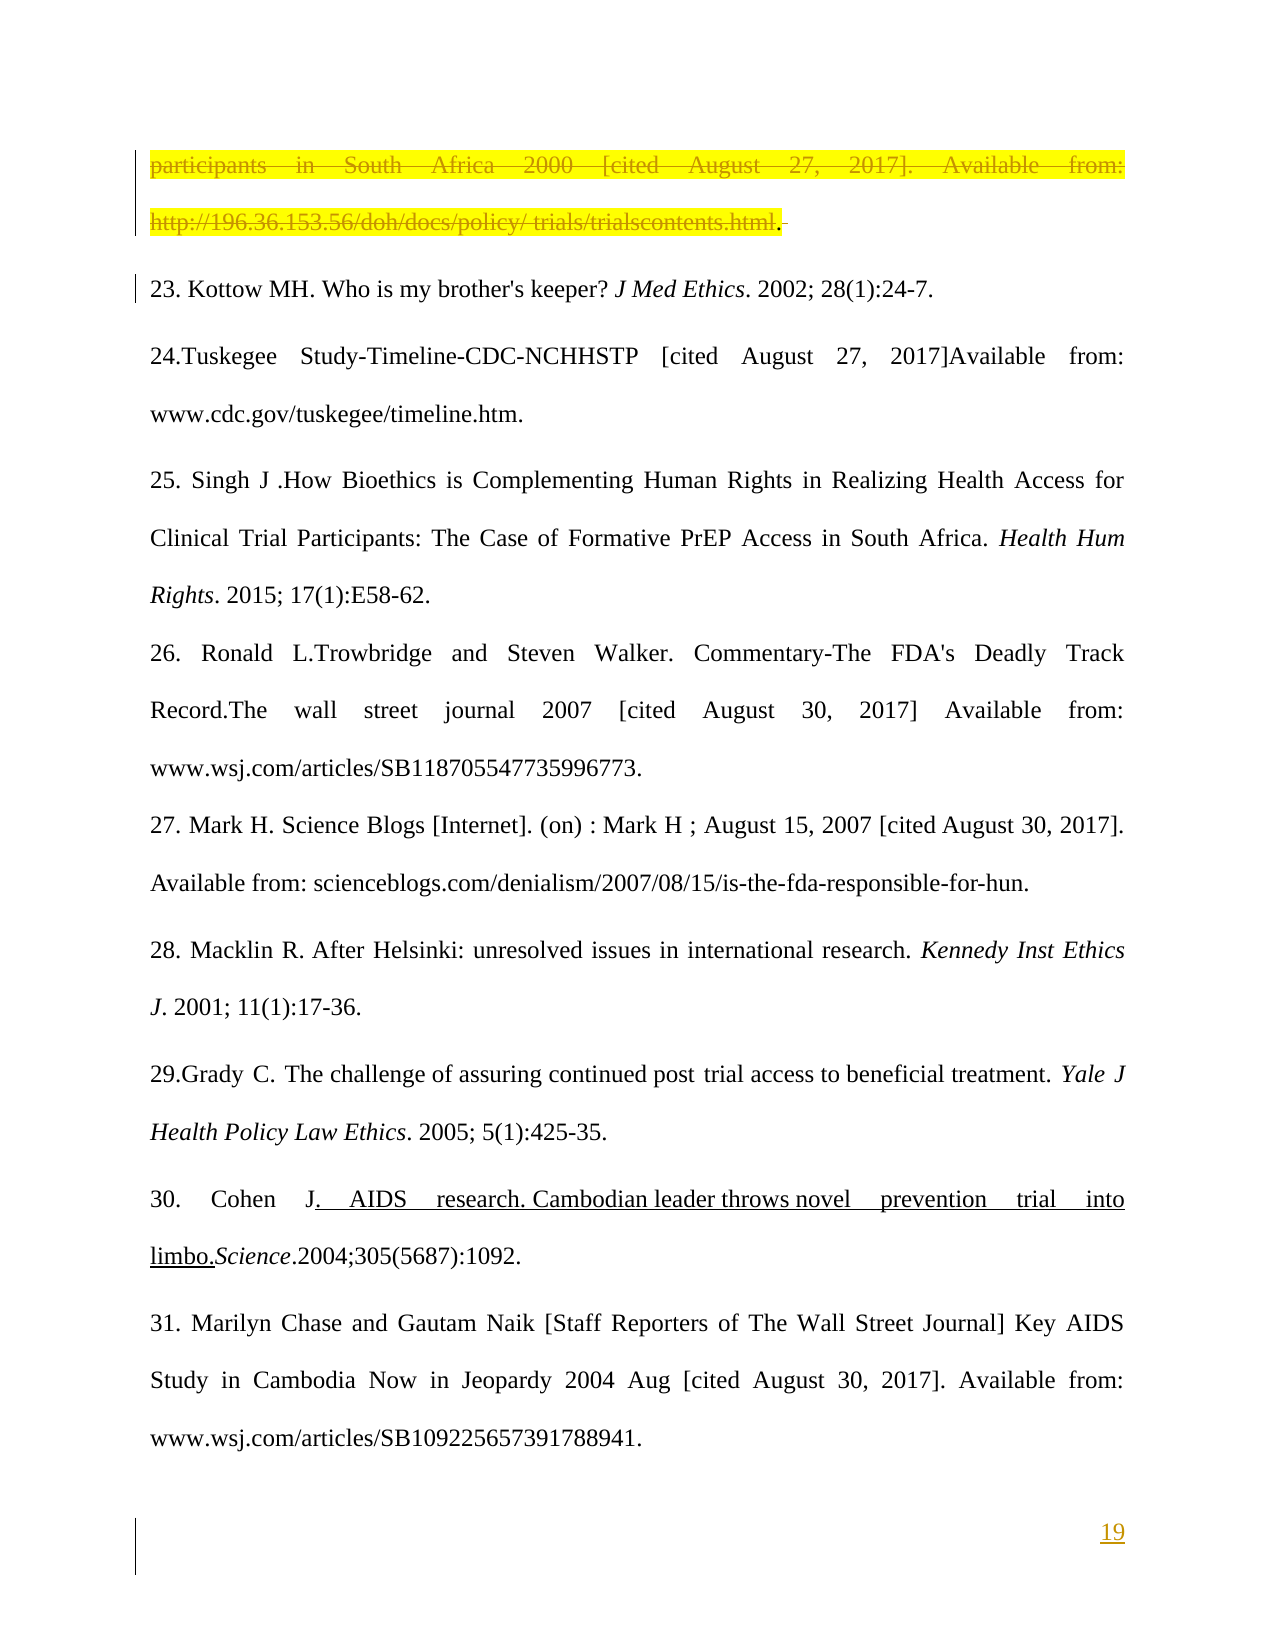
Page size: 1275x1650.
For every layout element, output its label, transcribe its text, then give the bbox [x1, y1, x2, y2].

text 23. Kottow MH. Who is my brother's keeper? J Med Ethics. 2002; 28(1):24-7. [187, 274, 1125, 303]
text 22. [150, 179, 1125, 236]
text 25. Singh J .How Bioethics is Complementing Human Rights in Realizing Health Access for Clinical Trial Participants: The Case of Formative PrEP Access in South Africa. Health Hum Rights. 2015; 17(1):E58-62. [150, 466, 1125, 609]
text 29.Grady C. The challenge of assuring continued post trial access to beneficial treatment. Yale J Health Policy Law Ethics. 2005; 5(1):425-35. [150, 1059, 1125, 1146]
text 24.Tuskegee Study-Timeline-CDC-NCHHSTP [cited August 27, 2017]Available from: www.cdc.gov/tuskegee/timeline.htm. [150, 341, 1125, 427]
text 26. Ronald L.Trowbridge and Steven Walker. Commentary-The FDA's Deadly Track Record.The wall street journal 2007 [cited August 30, 2017] Available from: www.wsj.com/articles/SB118705547735996773. [150, 638, 1125, 782]
subtitle 27. Mark H. Science Blogs [Internet]. (on) : Mark H ; August 15, 2007 [cited August 30, 2017]. Available from: scienceblogs.com/denialism/2007/08/15/is-the-fda-responsible-for-hun. [150, 811, 1125, 897]
text 31. Marilyn Chase and Gautam Naik [Staff Reporters of The Wall Street Journal] Key AIDS Study in Cambodia Now in Jeopardy 2004 Aug [cited August 30, 2017]. Available from: www.wsj.com/articles/SB109225657391788941. [150, 1308, 1125, 1452]
subtitle 28. Macklin R. After Helsinki: unresolved issues in international research. Kennedy Inst Ethics J. 2001; 11(1):17-36. [150, 935, 1125, 1021]
subtitle 30. . AIDS research. Cambodian leader throws novel prevention trial into limbo.Science.2004;305(5687):1092. [150, 1184, 1125, 1270]
